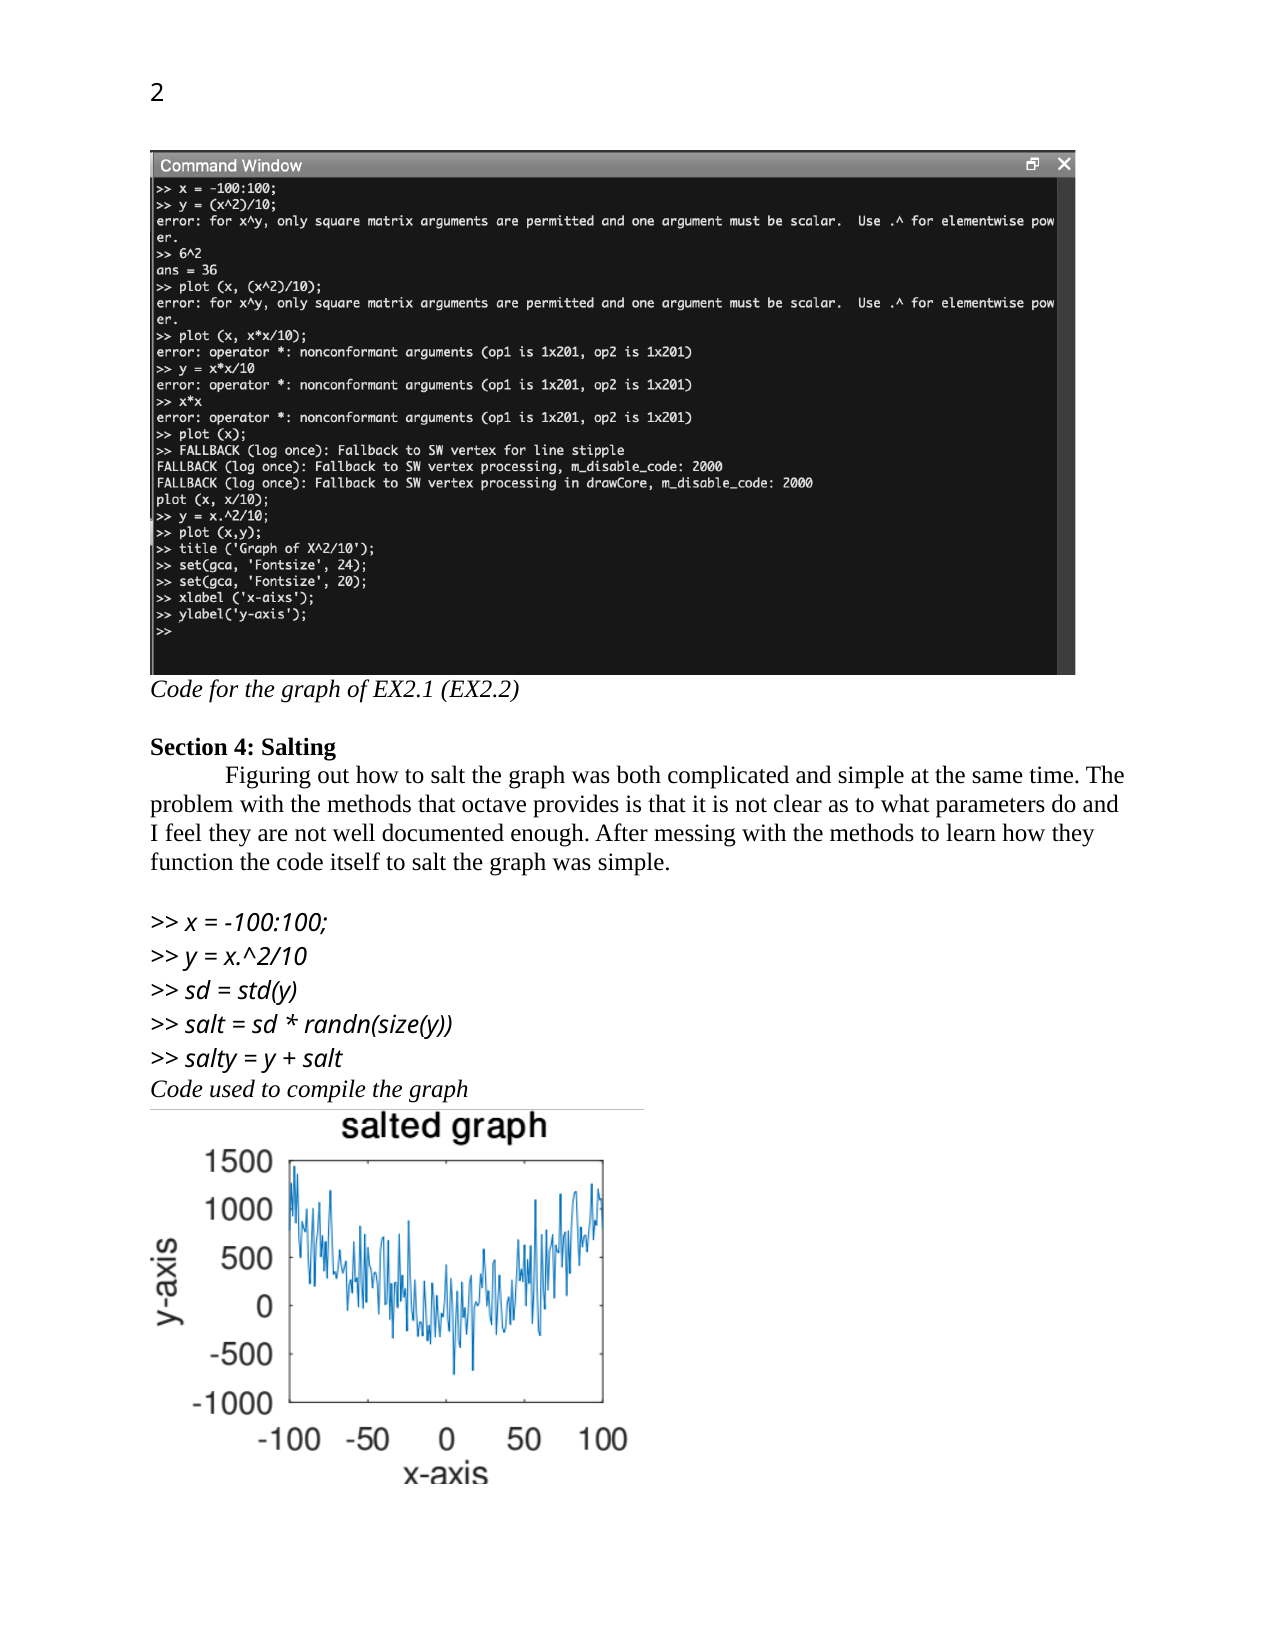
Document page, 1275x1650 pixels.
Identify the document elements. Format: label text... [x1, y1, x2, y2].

picture [150, 150, 1076, 675]
text >> sd = std(y) [150, 972, 1125, 1006]
text >> salt = sd * randn(size(y)) [150, 1006, 1125, 1041]
text Figuring out how to salt the graph was both complicated and simple at the same time. The problem with the methods that octave provides is that it is not clear as to what parameters do and I feel they are not well documented enough. After messing with the methods to learn how they function the code itself to salt the graph was simple. [150, 761, 1125, 876]
text Code for the graph of EX2.1 (EX2.2) [150, 674, 1125, 703]
text >> salty = y + salt [150, 1041, 1125, 1074]
text >> x = -100:100; [150, 904, 1125, 938]
text >> y = x.^2/10 [150, 938, 1125, 972]
text Code used to compile the graph [150, 1074, 1125, 1103]
text Section 4: Salting [150, 732, 1125, 761]
